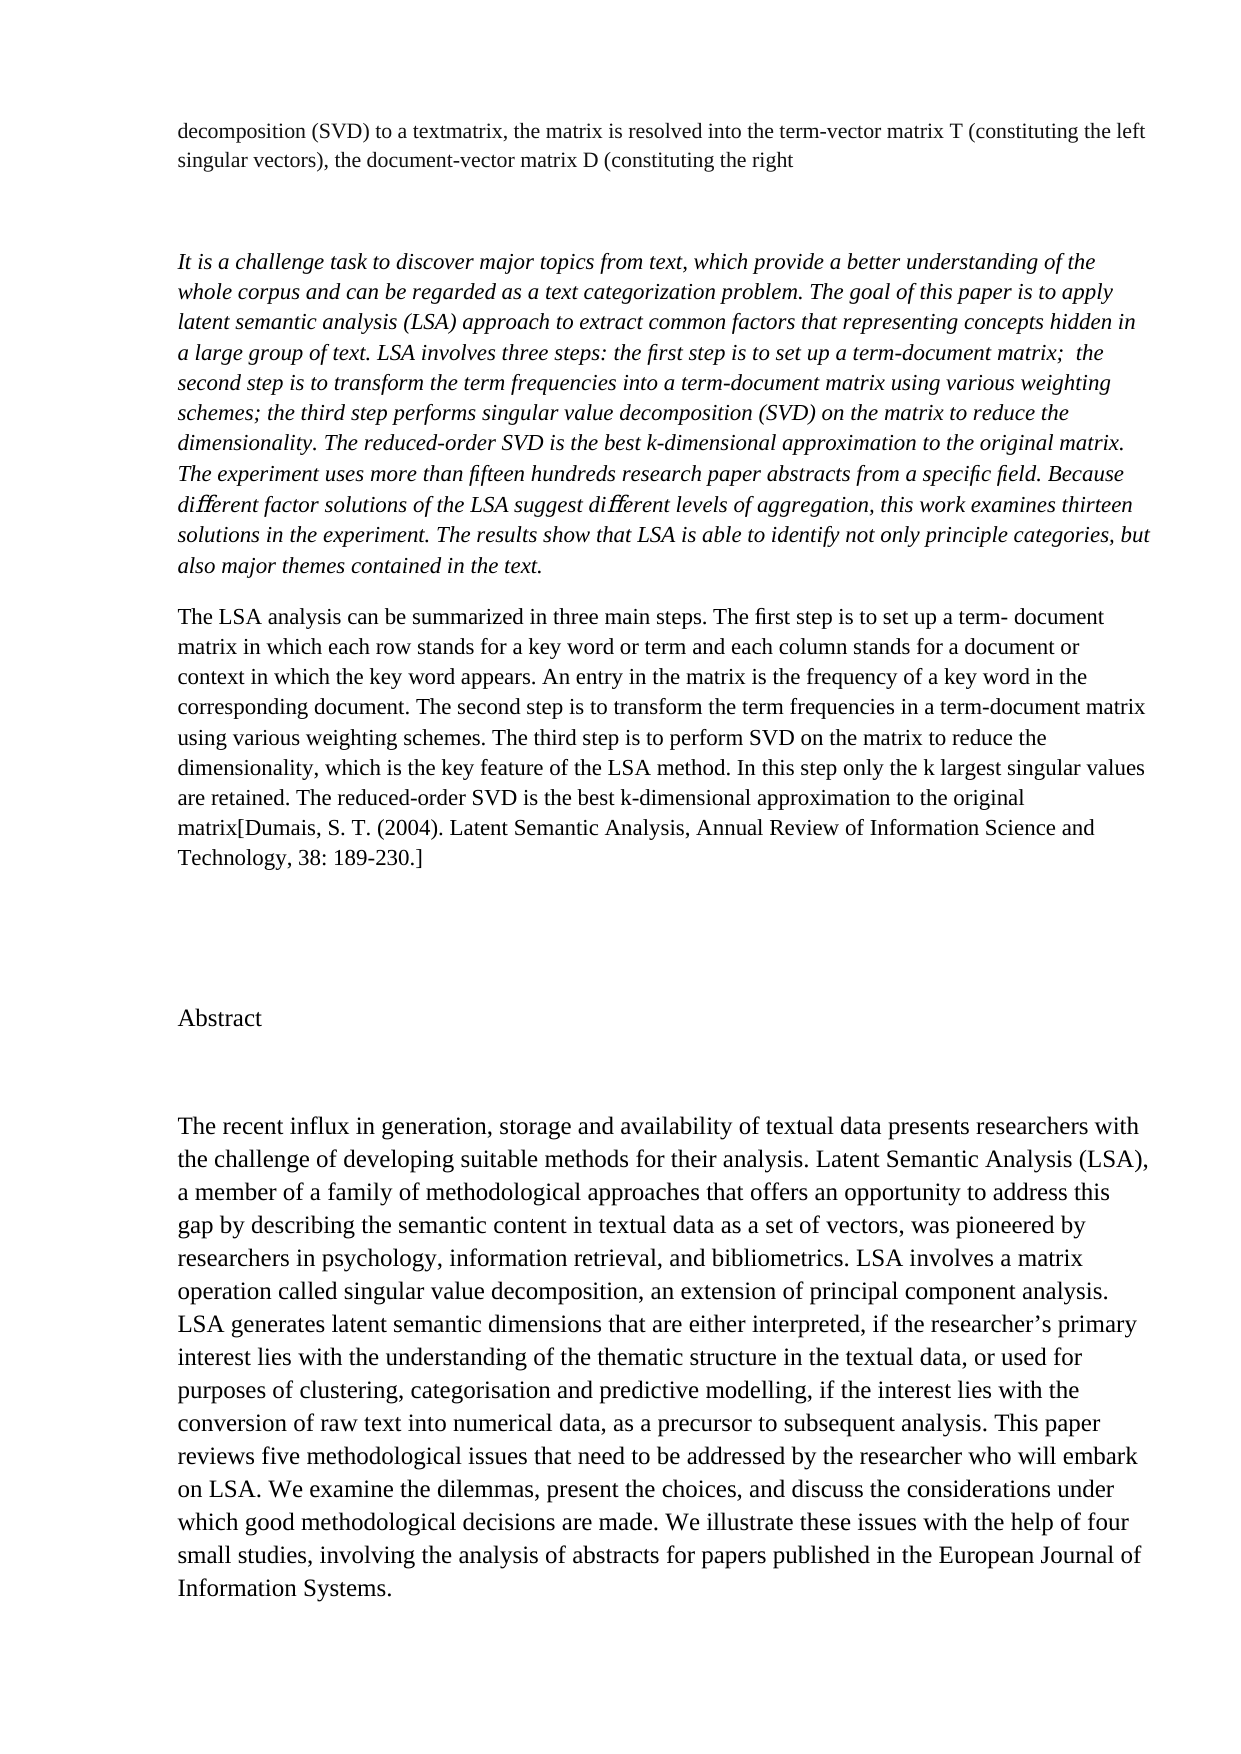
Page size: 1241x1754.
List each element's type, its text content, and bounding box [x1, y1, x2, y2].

text The recent influx in generation, storage and availability of textual data presents researchers with the challenge of developing suitable methods for their analysis. Latent Semantic Analysis (LSA), a member of a family of methodological approaches that offers an opportunity to address this gap by describing the semantic content in textual data as a set of vectors, was pioneered by researchers in psychology, information retrieval, and bibliometrics. LSA involves a matrix operation called singular value decomposition, an extension of principal component analysis. LSA generates latent semantic dimensions that are either interpreted, if the researcher’s primary interest lies with the understanding of the thematic structure in the textual data, or used for purposes of clustering, categorisation and predictive modelling, if the interest lies with the conversion of raw text into numerical data, as a precursor to subsequent analysis. This paper reviews five methodological issues that need to be addressed by the researcher who will embark on LSA. We examine the dilemmas, present the choices, and discuss the considerations under which good methodological decisions are made. We illustrate these issues with the help of four small studies, involving the analysis of abstracts for papers published in the European Journal of Information Systems. [177, 1111, 1152, 1602]
text The LSA analysis can be summarized in three main steps. The ﬁrst step is to set up a term- document matrix in which each row stands for a key word or term and each column stands for a document or context in which the key word appears. An entry in the matrix is the frequency of a key word in the corresponding document. The second step is to transform the term frequencies in a term-document matrix using various weighting schemes. The third step is to perform SVD on the matrix to reduce the dimensionality, which is the key feature of the LSA method. In this step only the k largest singular values are retained. The reduced-order SVD is the best k-dimensional approximation to the original matrix[Dumais, S. T. (2004). Latent Semantic Analysis, Annual Review of Information Science and Technology, 38: 189-230.] [177, 603, 1152, 871]
text Abstract [177, 1003, 1152, 1032]
text It is a challenge task to discover major topics from text, which provide a better understanding of the whole corpus and can be regarded as a text categorization problem. The goal of this paper is to apply latent semantic analysis (LSA) approach to extract common factors that representing concepts hidden in a large group of text. LSA involves three steps: the ﬁrst step is to set up a term-document matrix; the second step is to transform the term frequencies into a term-document matrix using various weighting schemes; the third step performs singular value decomposition (SVD) on the matrix to reduce the dimensionality. The reduced-order SVD is the best k-dimensional approximation to the original matrix. The experiment uses more than ﬁfteen hundreds research paper abstracts from a speciﬁc ﬁeld. Because diﬀerent factor solutions of the LSA suggest diﬀerent levels of aggregation, this work examines thirteen solutions in the experiment. The results show that LSA is able to identify not only principle categories, but also major themes contained in the text. [177, 248, 1152, 578]
